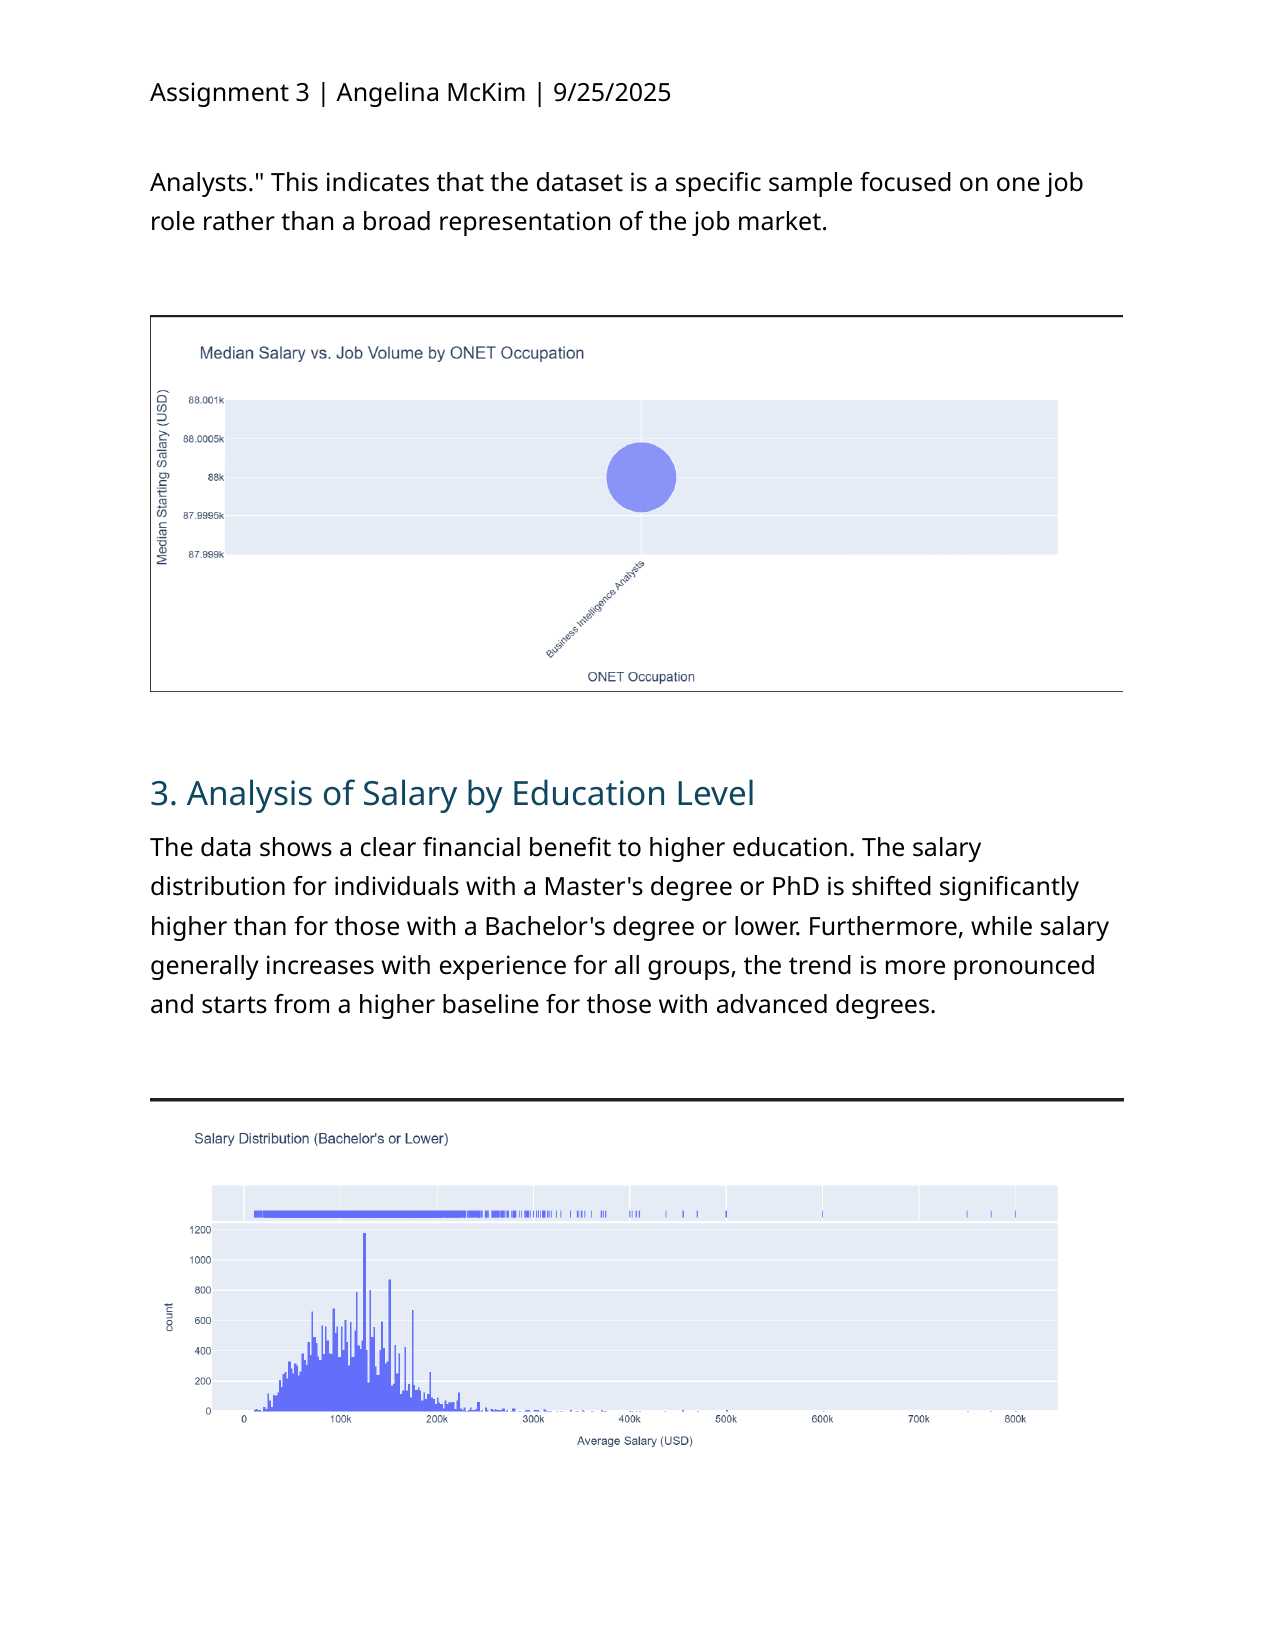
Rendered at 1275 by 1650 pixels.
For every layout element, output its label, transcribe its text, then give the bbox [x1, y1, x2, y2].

text The data shows a clear financial benefit to higher education. The salary distribution for individuals with a Master's degree or PhD is shifted significantly higher than for those with a Bachelor's degree or lower. Furthermore, while salary generally increases with experience for all groups, the trend is more pronounced and starts from a higher baseline for those with advanced degrees. [150, 830, 1125, 1021]
picture [150, 1098, 1124, 1478]
picture [150, 315, 1123, 692]
subtitle 3. Analysis of Salary by Education Level [150, 769, 1125, 815]
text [150, 165, 1125, 238]
